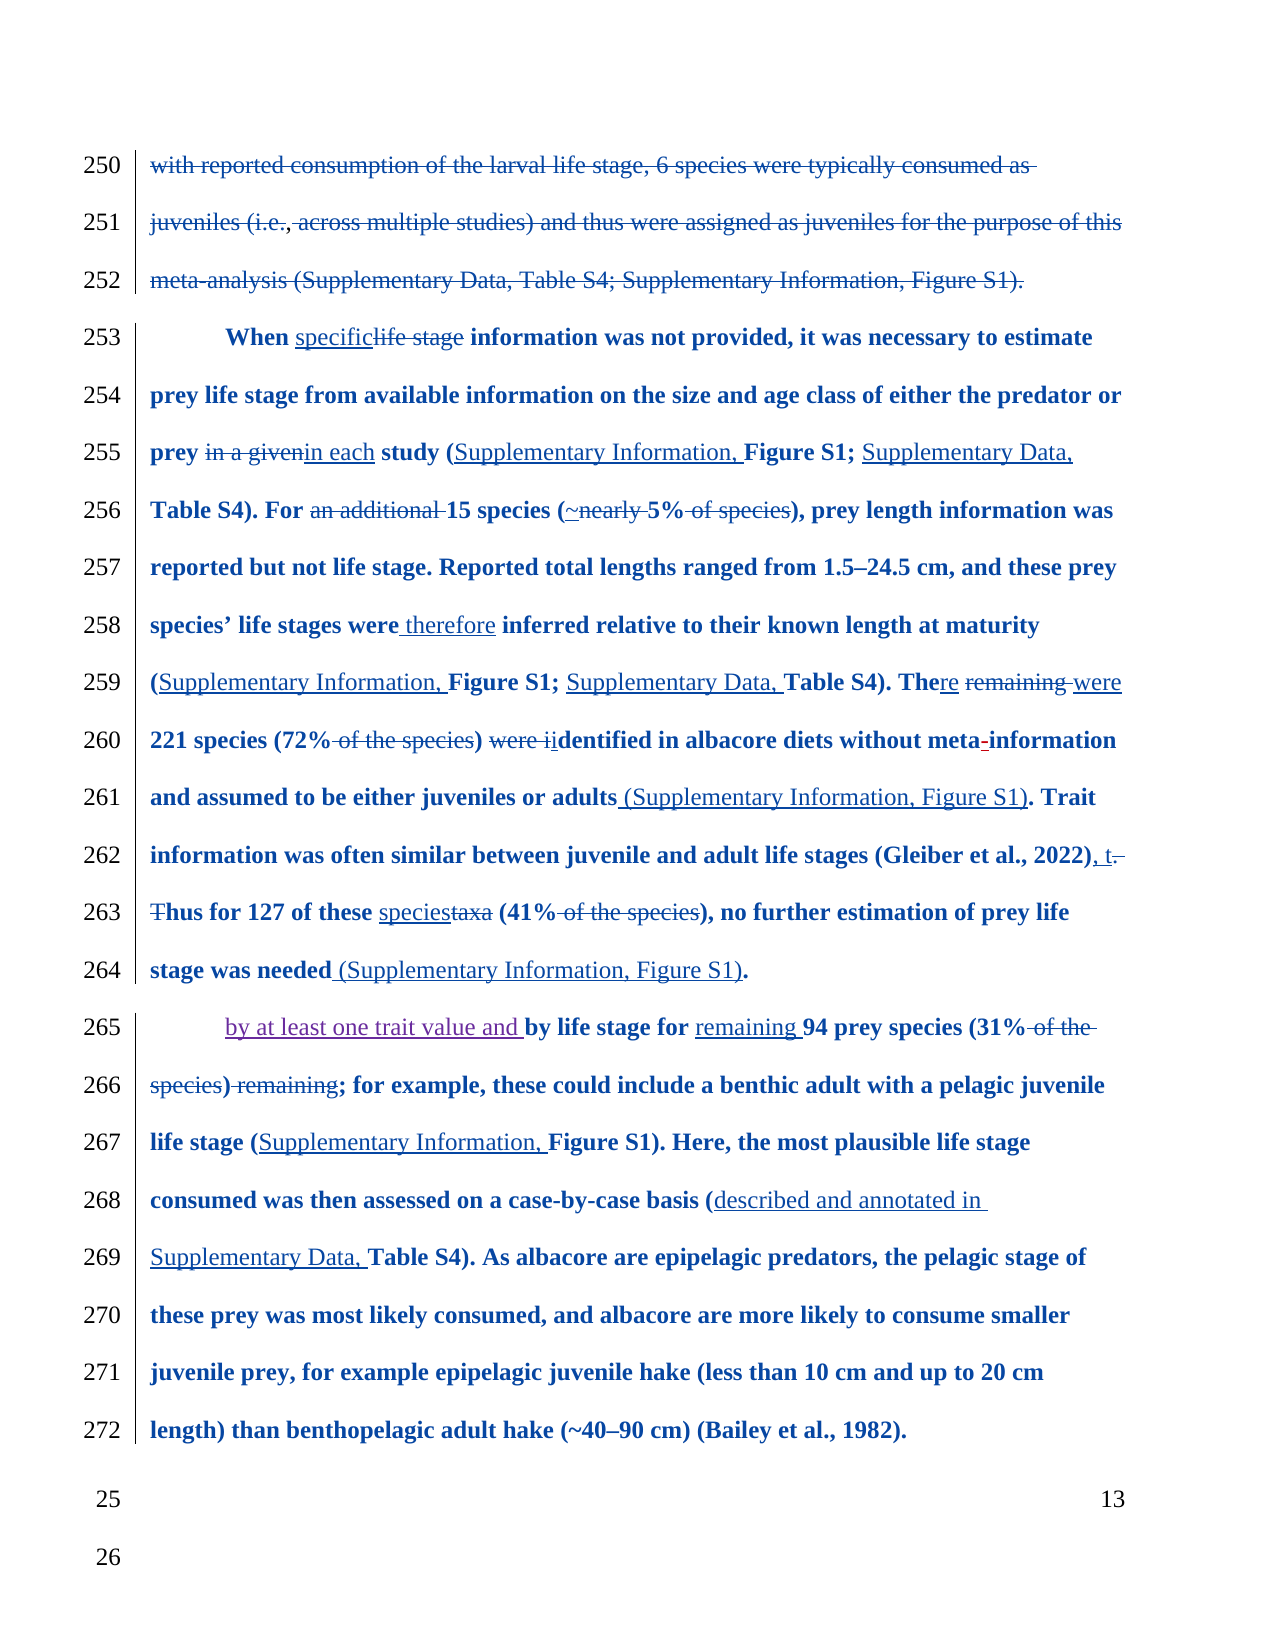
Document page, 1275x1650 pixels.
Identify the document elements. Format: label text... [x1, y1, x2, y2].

text When information was not provided, it was necessary to estimate prey life stage from available information on the size and age class of either the predator or prey study (Figure S1; Table S4). For 15 species (5%), prey length information was reported but not life stage. Reported total lengths ranged from 1.5–24.5 cm, and these prey species’ life stages were inferred relative to their known length at maturity (Figure S1; Table S4). The 221 species (72%) dentified in albacore diets without metainformation and assumed to be either juveniles or adults. Trait information was often similar between juvenile and adult life stages (Gleiber et al., 2022)hus for 127 of these (41%), no further estimation of prey life stage was needed. [150, 322, 1125, 984]
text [150, 150, 1125, 294]
